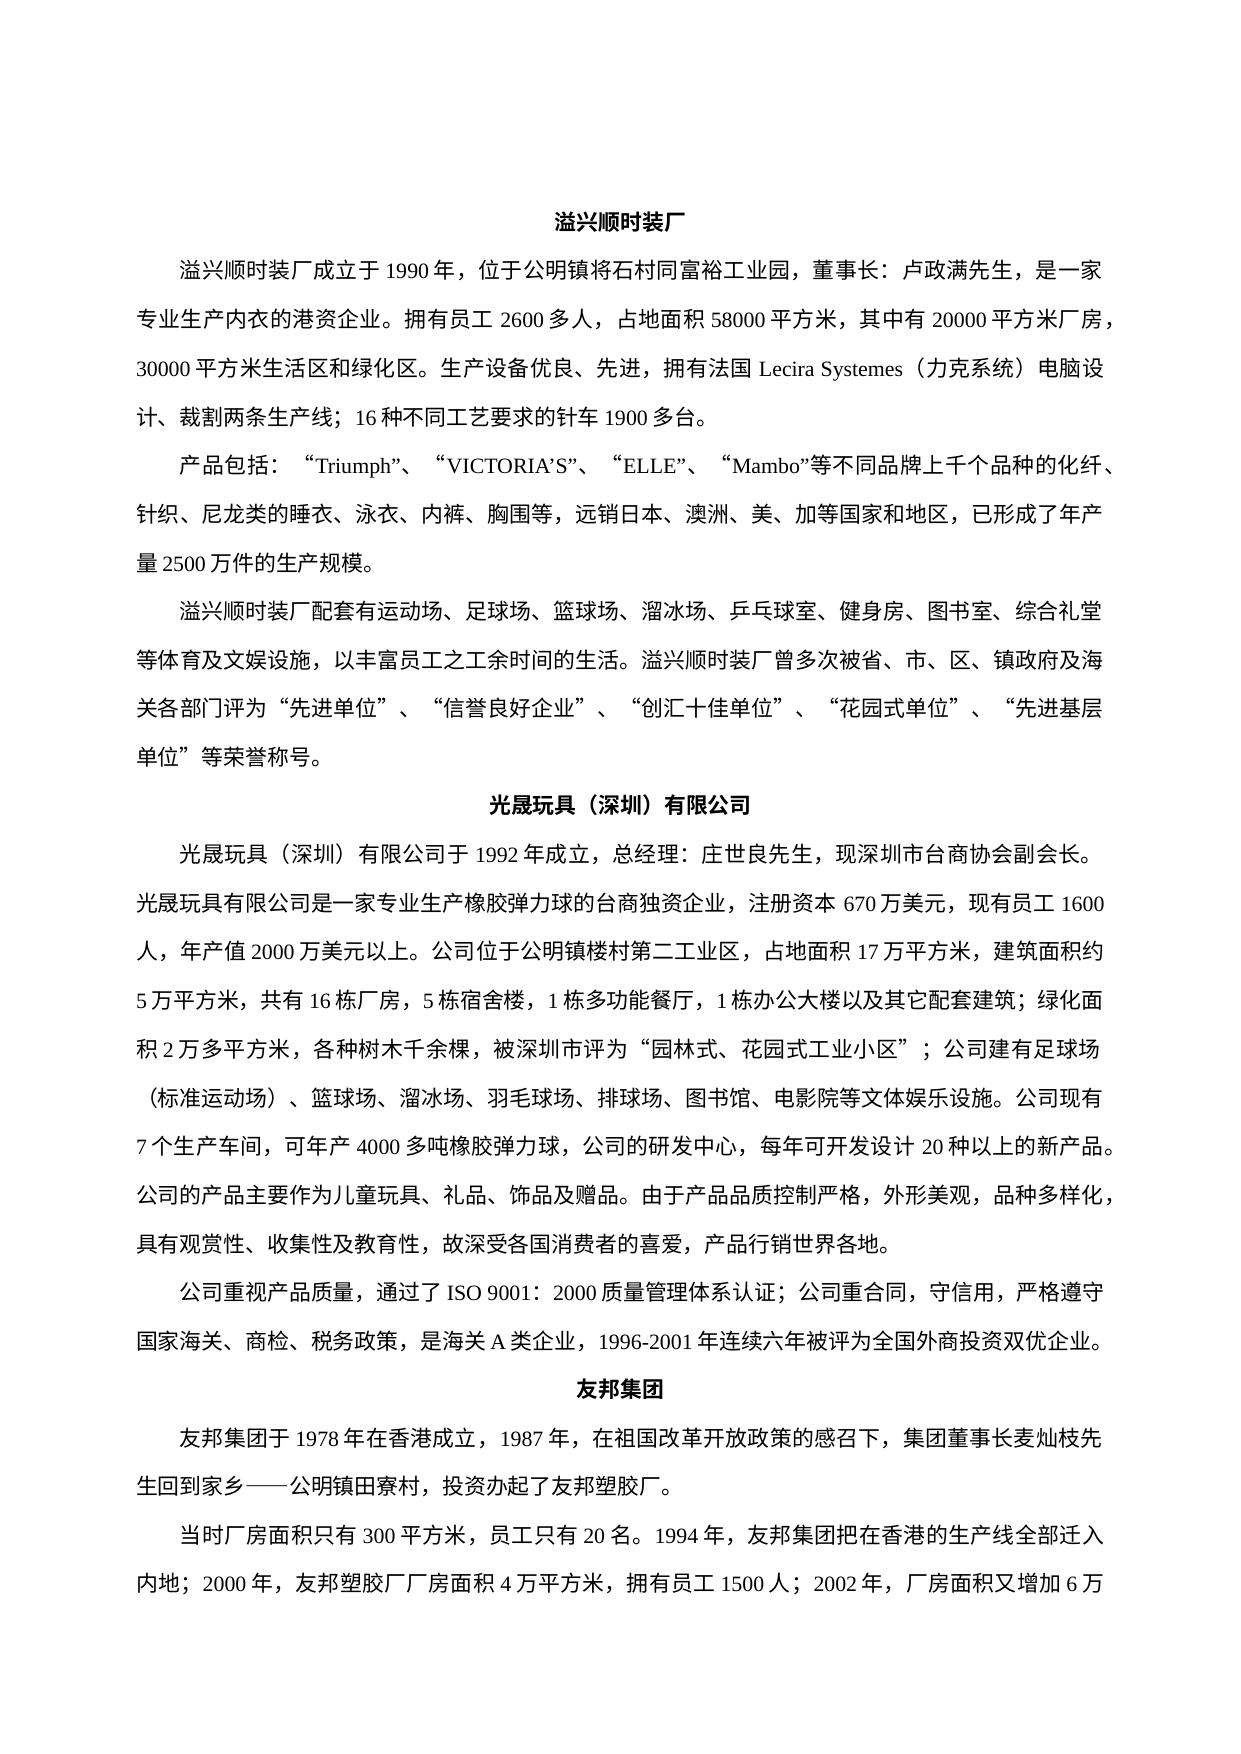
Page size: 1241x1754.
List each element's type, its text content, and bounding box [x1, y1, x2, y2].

text 友邦集团于1978年在香港成立，1987年，在祖国改革开放政策的感召下，集团董事长麦灿枝先生回到家乡——公明镇田寮村，投资办起了友邦塑胶厂。 [136, 1420, 1104, 1501]
text 产品包括：“Triumph”、“VICTORIA’S”、“ELLE”、“Mambo”等不同品牌上千个品种的化纤、针织、尼龙类的睡衣、泳衣、内裤、胸围等，远销日本、澳洲、美、加等国家和地区，已形成了年产量2500万件的生产规模。 [136, 448, 1104, 578]
text 溢兴顺时装厂 [136, 205, 1104, 237]
text 光晟玩具（深圳）有限公司 [136, 788, 1104, 821]
text 溢兴顺时装厂配套有运动场、足球场、篮球场、溜冰场、乒乓球室、健身房、图书室、综合礼堂等体育及文娱设施，以丰富员工之工余时间的生活。溢兴顺时装厂曾多次被省、市、区、镇政府及海关各部门评为“先进单位”、“信誉良好企业”、“创汇十佳单位”、“花园式单位”、“先进基层单位”等荣誉称号。 [136, 593, 1104, 772]
text 光晟玩具（深圳）有限公司于1992年成立，总经理：庄世良先生，现深圳市台商协会副会长。光晟玩具有限公司是一家专业生产橡胶弹力球的台商独资企业，注册资本670万美元，现有员工1600人，年产值2000万美元以上。公司位于公明镇楼村第二工业区，占地面积17万平方米，建筑面积约5万平方米，共有16栋厂房，5栋宿舍楼，1栋多功能餐厅，1栋办公大楼以及其它配套建筑；绿化面积2万多平方米，各种树木千余棵，被深圳市评为“园林式、花园式工业小区”；公司建有足球场（标准运动场）、篮球场、溜冰场、羽毛球场、排球场、图书馆、电影院等文体娱乐设施。公司现有7个生产车间，可年产4000多吨橡胶弹力球，公司的研发中心，每年可开发设计20种以上的新产品。公司的产品主要作为儿童玩具、礼品、饰品及赠品。由于产品品质控制严格，外形美观，品种多样化，具有观赏性、收集性及教育性，故深受各国消费者的喜爱，产品行销世界各地。 [136, 836, 1104, 1259]
text 溢兴顺时装厂成立于1990年，位于公明镇将石村同富裕工业园，董事长：卢政满先生，是一家专业生产内衣的港资企业。拥有员工2600多人，占地面积58000平方米，其中有20000平方米厂房，30000平方米生活区和绿化区。生产设备优良、先进，拥有法国Lecira Systemes（力克系统）电脑设计、裁割两条生产线；16种不同工艺要求的针车1900多台。 [136, 253, 1104, 432]
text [136, 1517, 1104, 1598]
text 公司重视产品质量，通过了ISO 9001：2000质量管理体系认证；公司重合同，守信用，严格遵守国家海关、商检、税务政策，是海关A类企业，1996-2001年连续六年被评为全国外商投资双优企业。 [136, 1275, 1104, 1356]
text 友邦集团 [136, 1372, 1104, 1404]
